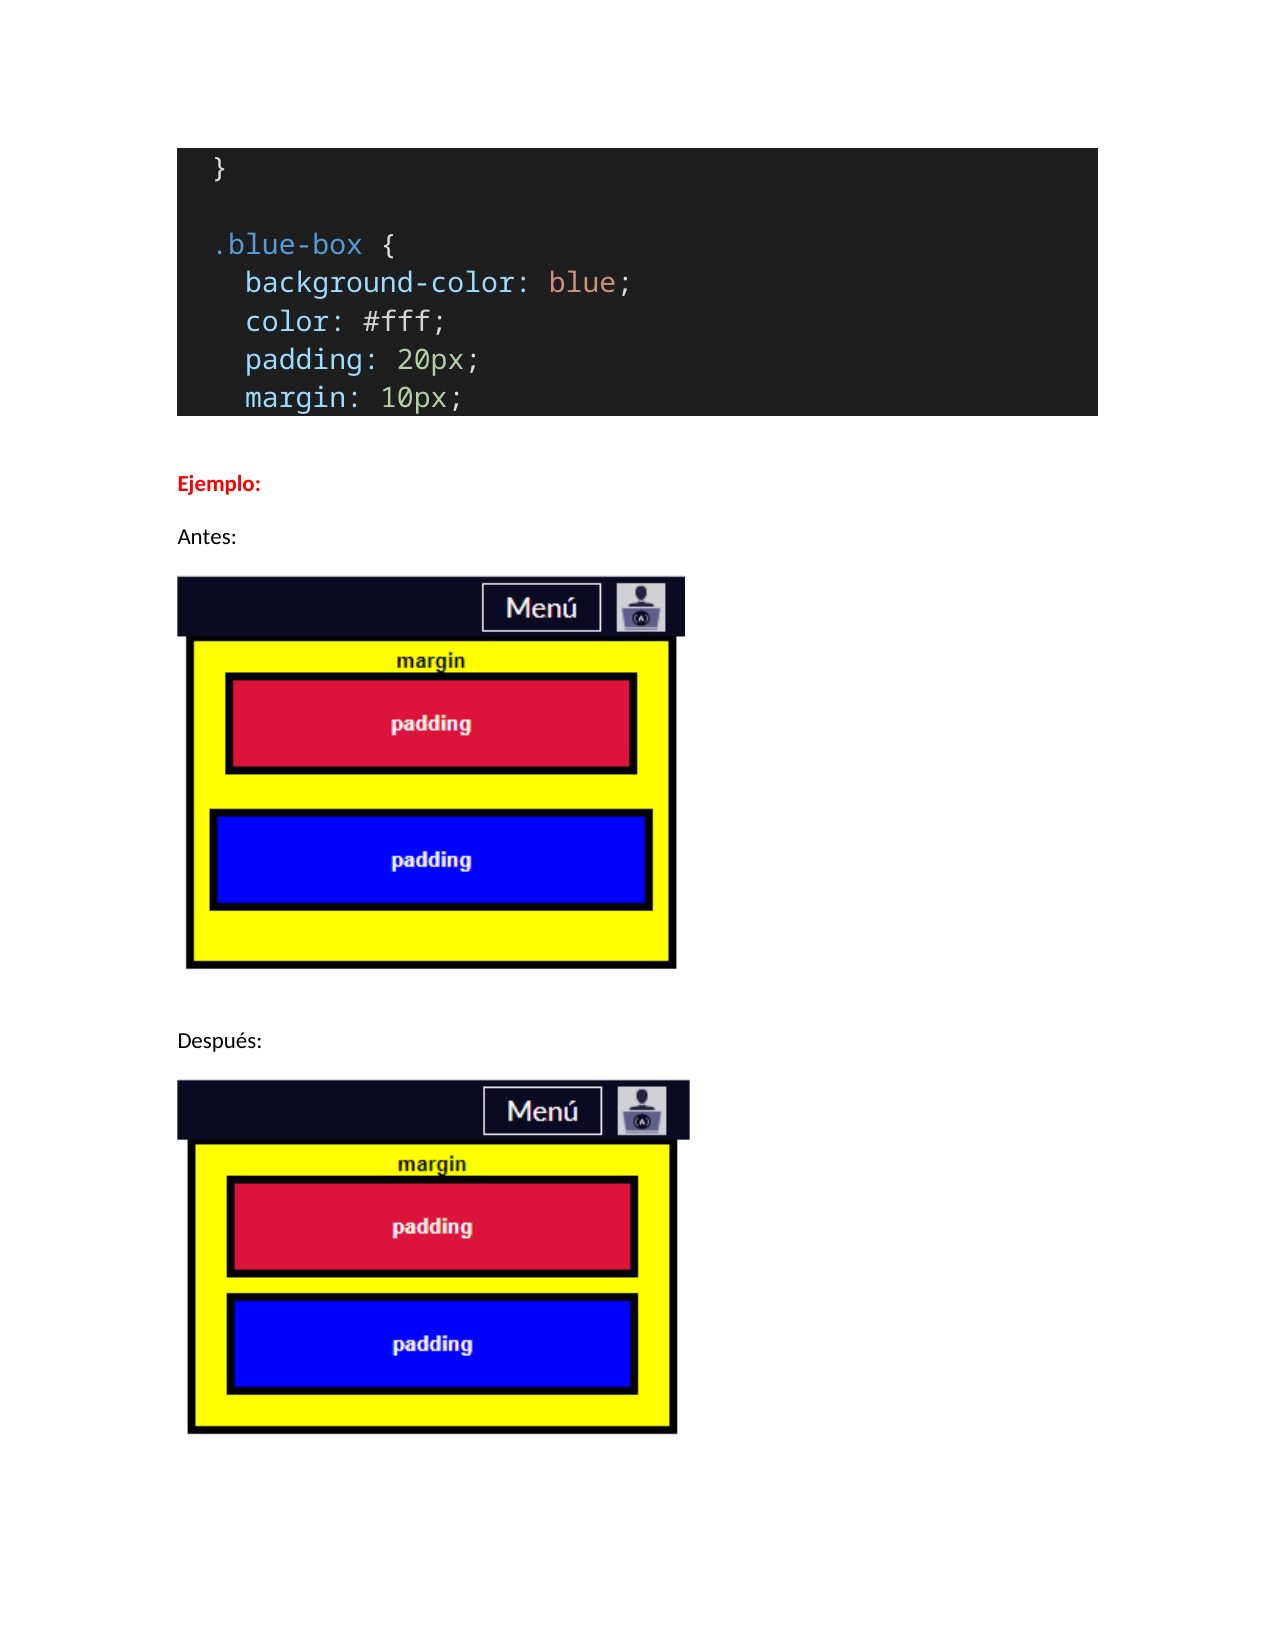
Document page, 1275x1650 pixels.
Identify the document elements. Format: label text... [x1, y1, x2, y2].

picture [177, 575, 685, 1002]
text Ejemplo: [177, 469, 1098, 497]
text color: #fff; [177, 301, 1098, 339]
text padding: 20px; [177, 339, 1098, 378]
text margin: 10px; [177, 378, 1098, 416]
text Después: [177, 1027, 1098, 1054]
text background-color: blue; [177, 263, 1098, 301]
picture [177, 1079, 690, 1478]
text Antes: [177, 522, 1098, 550]
text .blue-box { [177, 224, 1098, 263]
text } [177, 148, 1098, 186]
